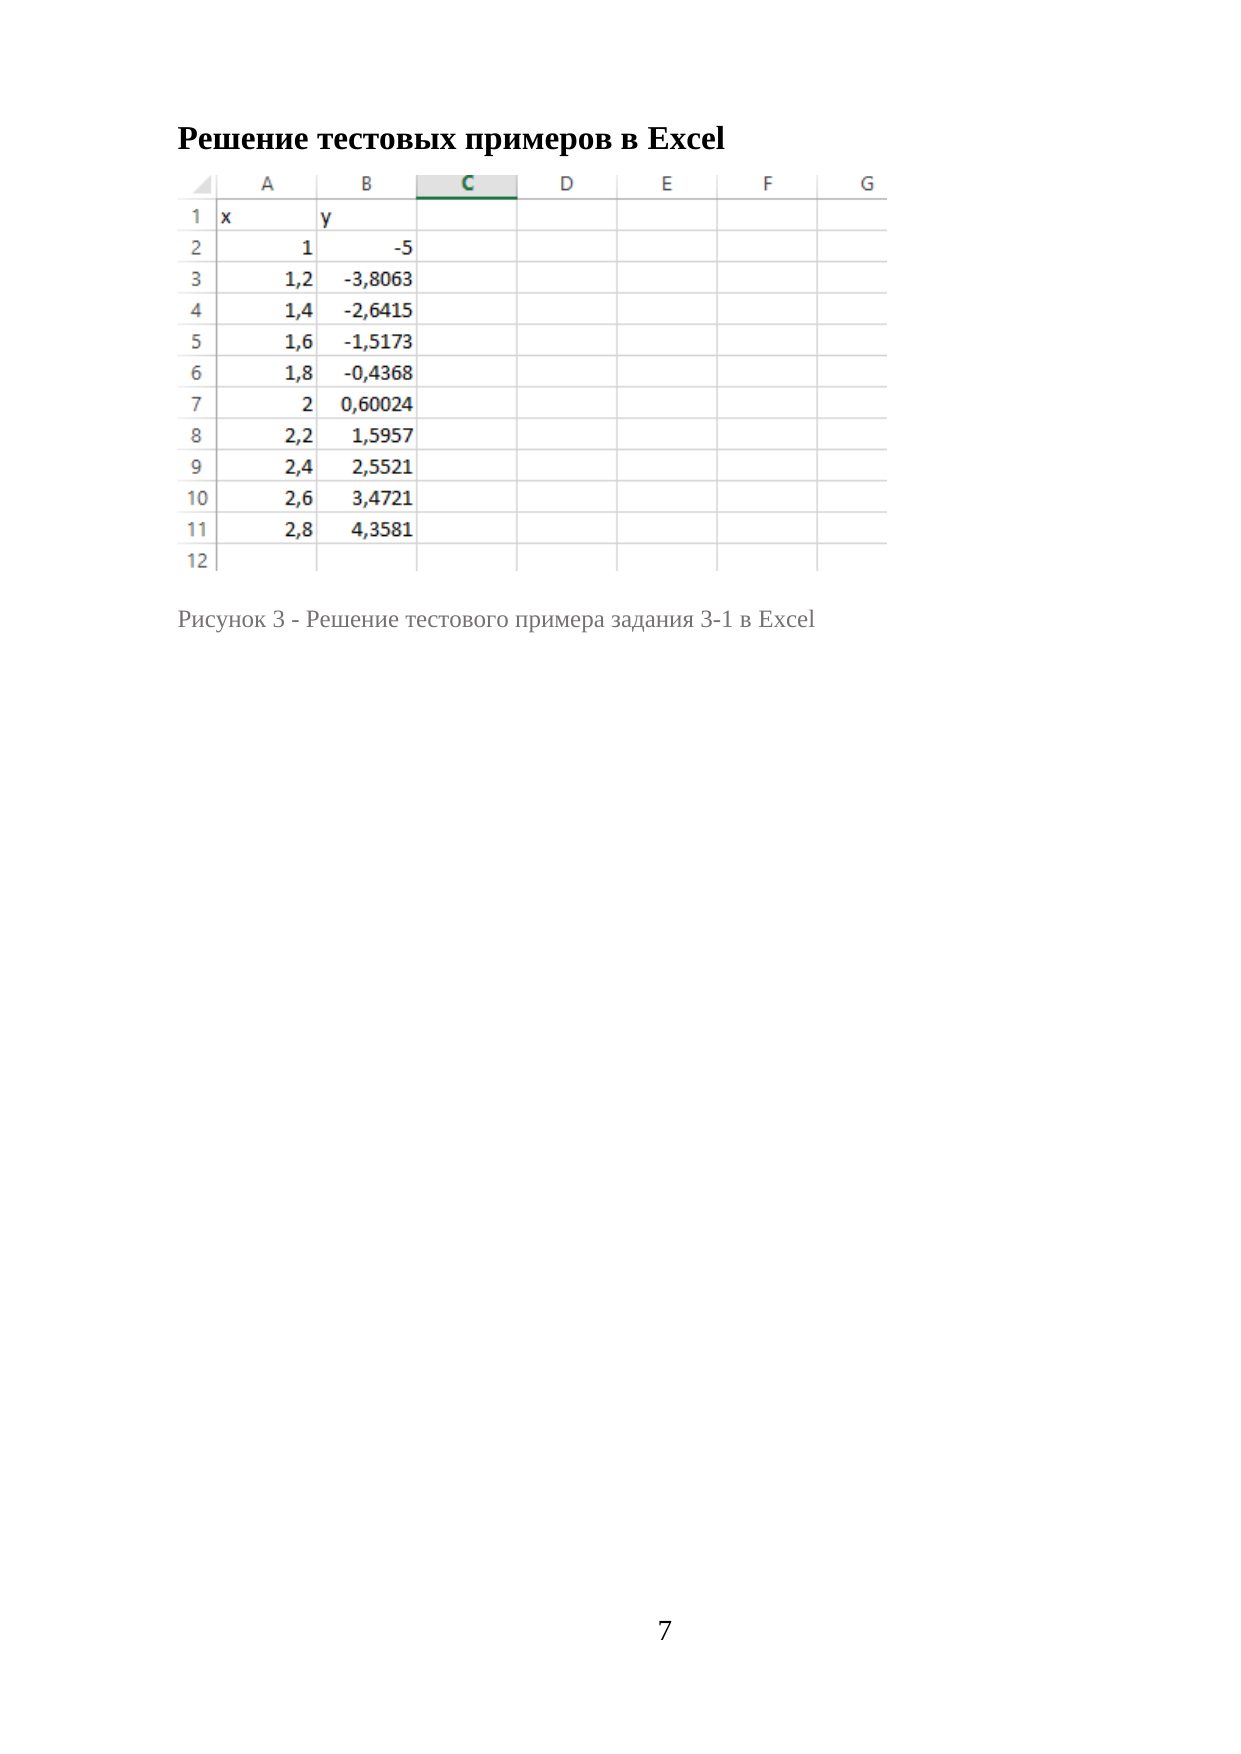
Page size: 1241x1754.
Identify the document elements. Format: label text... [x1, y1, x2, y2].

text Рисунок 3 - Решение тестового примера задания 3-1 в Excel [177, 604, 1152, 633]
subtitle Решение тестовых примеров в Excel [177, 118, 1152, 156]
picture [177, 175, 887, 571]
